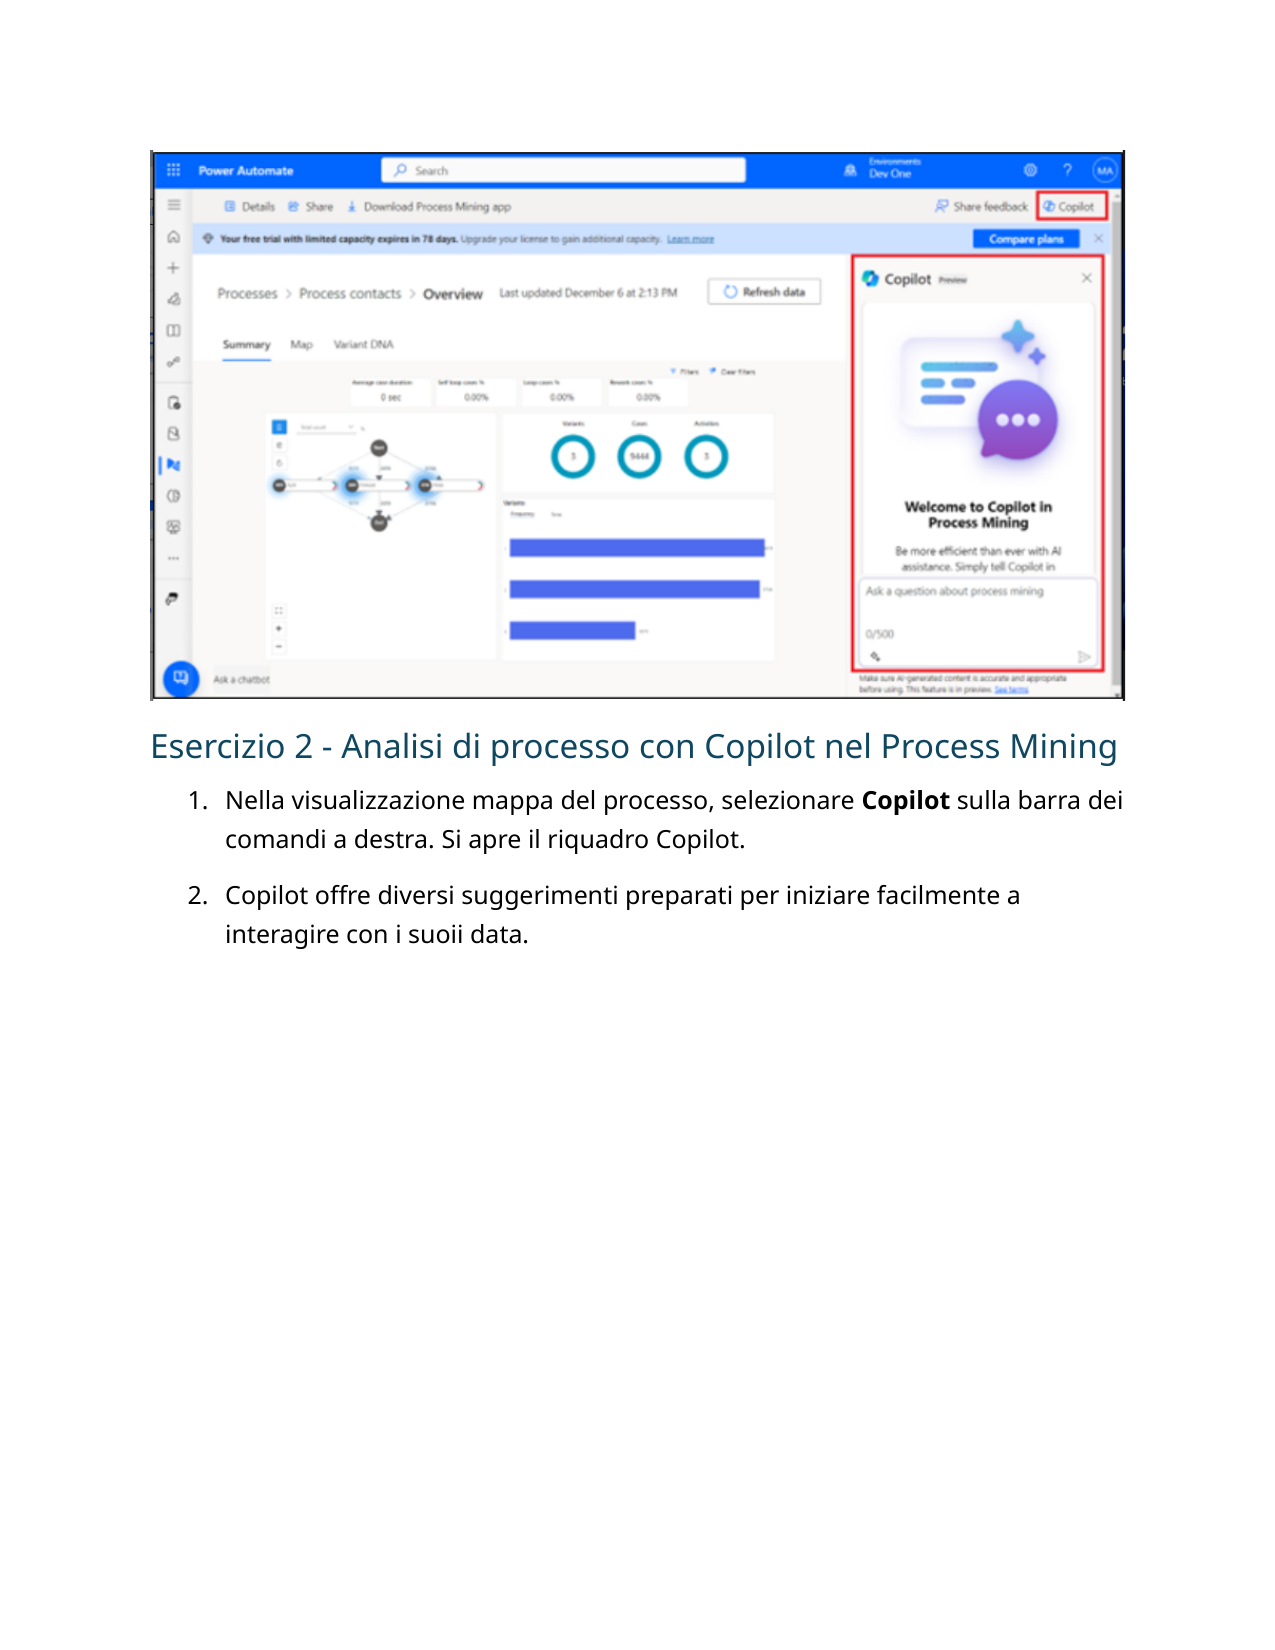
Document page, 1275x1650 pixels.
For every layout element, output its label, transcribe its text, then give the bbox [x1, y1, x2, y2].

picture [150, 150, 1125, 701]
list Copilot offre diversi suggerimenti preparati per iniziare facilmente a interagire con i suoii data. [187, 878, 1125, 951]
list Nella visualizzazione mappa del processo, selezionare Copilot sulla barra dei comandi a destra. Si apre il riquadro Copilot. [187, 783, 1125, 856]
subtitle Esercizio 2 - Analisi di processo con Copilot nel Process Mining [150, 722, 1125, 768]
